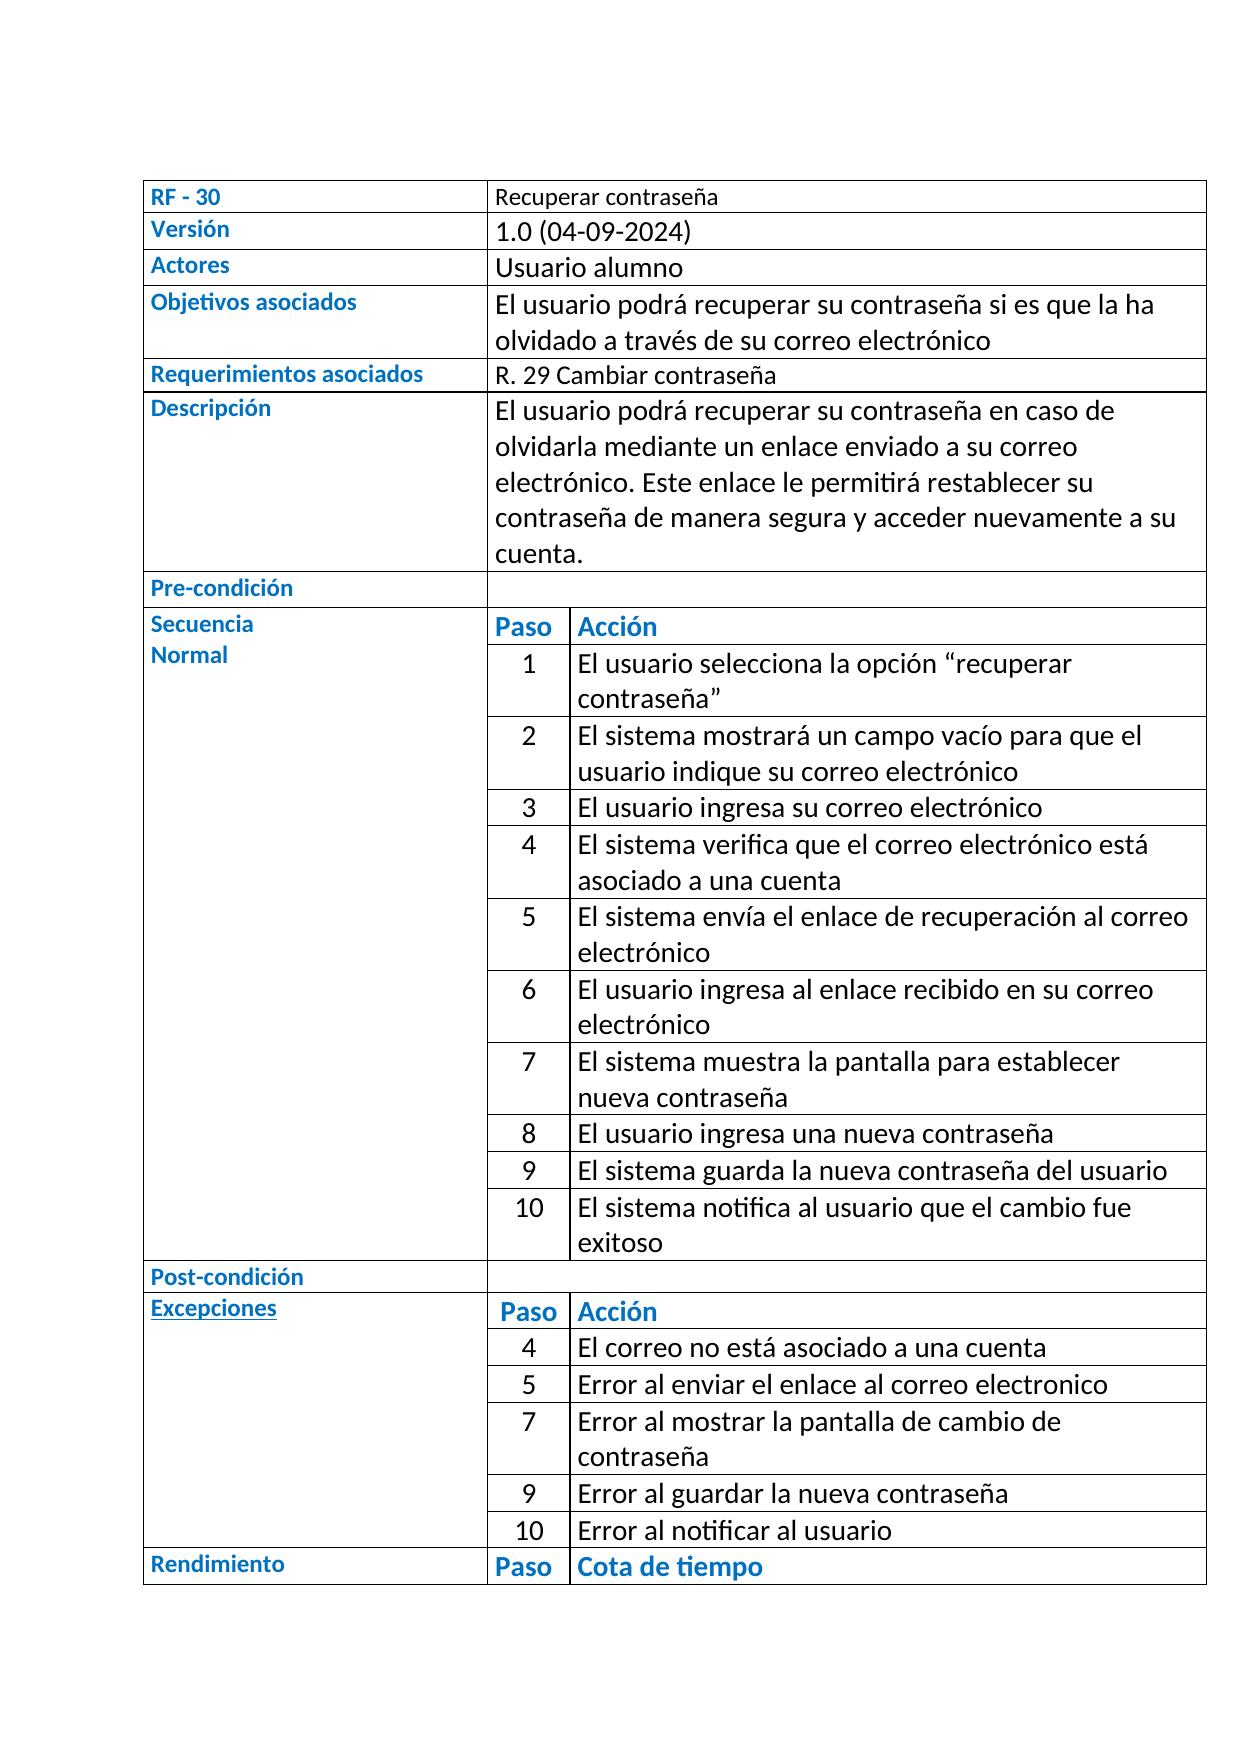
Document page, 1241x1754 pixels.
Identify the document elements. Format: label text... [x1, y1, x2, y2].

table_header Recuperar contraseña [488, 181, 1206, 212]
table_cell Post-condición [144, 1261, 487, 1292]
table_cell [488, 572, 1206, 607]
table_cell Actores [144, 250, 487, 285]
table_cell Error al notificar al usuario [571, 1512, 1206, 1547]
table_cell Rendimiento [144, 1548, 487, 1584]
table_cell [488, 1261, 1206, 1292]
table_cell Acción [571, 1293, 1206, 1328]
table_cell Paso [488, 1548, 569, 1584]
table_cell El usuario ingresa al enlace recibido en su correo electrónico [571, 971, 1206, 1042]
table_cell 7 [488, 1403, 569, 1474]
table_cell 9 [488, 1475, 569, 1511]
table_cell El usuario podrá recuperar su contraseña si es que la ha olvidado a través de su correo electrónico [488, 286, 1206, 357]
table_cell Pre-condición [144, 572, 487, 607]
table_cell Paso [488, 608, 569, 644]
table_cell 9 [488, 1152, 569, 1188]
table_cell El sistema notifica al usuario que el cambio fue exitoso [571, 1189, 1206, 1260]
table_cell 3 [488, 790, 569, 825]
table_cell Usuario alumno [488, 250, 1206, 285]
table_cell Objetivos asociados [144, 286, 487, 357]
table_cell El sistema mostrará un campo vacío para que el usuario indique su correo electrónico [571, 717, 1206, 788]
table_cell Descripción [144, 393, 487, 571]
table_cell El usuario selecciona la opción “recuperar contraseña” [571, 645, 1206, 716]
table_cell El usuario podrá recuperar su contraseña en caso de olvidarla mediante un enlace enviado a su correo electrónico. Este enlace le permitirá restablecer su contraseña de manera segura y acceder nuevamente a su cuenta. [488, 393, 1206, 571]
table_cell Secuencia Normal [144, 608, 487, 1260]
table_cell 2 [488, 717, 569, 788]
table_cell 10 [488, 1512, 569, 1547]
table_cell 5 [488, 899, 569, 970]
table_header RF - 30 [144, 181, 487, 212]
table_cell El sistema guarda la nueva contraseña del usuario [571, 1152, 1206, 1188]
table_cell El sistema verifica que el correo electrónico está asociado a una cuenta [571, 826, 1206, 897]
table_cell R. 29 Cambiar contraseña [488, 359, 1206, 391]
table_cell El sistema muestra la pantalla para establecer nueva contraseña [571, 1043, 1206, 1114]
table_cell El sistema envía el enlace de recuperación al correo electrónico [571, 899, 1206, 970]
table_cell 7 [488, 1043, 569, 1114]
table_cell El usuario ingresa una nueva contraseña [571, 1115, 1206, 1151]
table_cell Acción [571, 608, 1206, 644]
table_cell Versión [144, 213, 487, 248]
table_cell Error al mostrar la pantalla de cambio de contraseña [571, 1403, 1206, 1474]
table_cell 5 [488, 1366, 569, 1402]
table_cell 1 [488, 645, 569, 716]
table_cell Paso [488, 1293, 569, 1328]
table_cell Cota de tiempo [571, 1548, 1206, 1584]
table_cell El correo no está asociado a una cuenta [571, 1329, 1206, 1365]
table_cell 1.0 (04-09-2024) [488, 213, 1206, 248]
table_cell 8 [488, 1115, 569, 1151]
table_cell Requerimientos asociados [144, 359, 487, 391]
table_cell Excepciones [144, 1293, 487, 1547]
table_cell Error al guardar la nueva contraseña [571, 1475, 1206, 1511]
table_cell El usuario ingresa su correo electrónico [571, 790, 1206, 825]
table_cell 10 [488, 1189, 569, 1260]
table_cell 4 [488, 826, 569, 897]
table_cell Error al enviar el enlace al correo electronico [571, 1366, 1206, 1402]
table_cell 6 [488, 971, 569, 1042]
table_cell 4 [488, 1329, 569, 1365]
